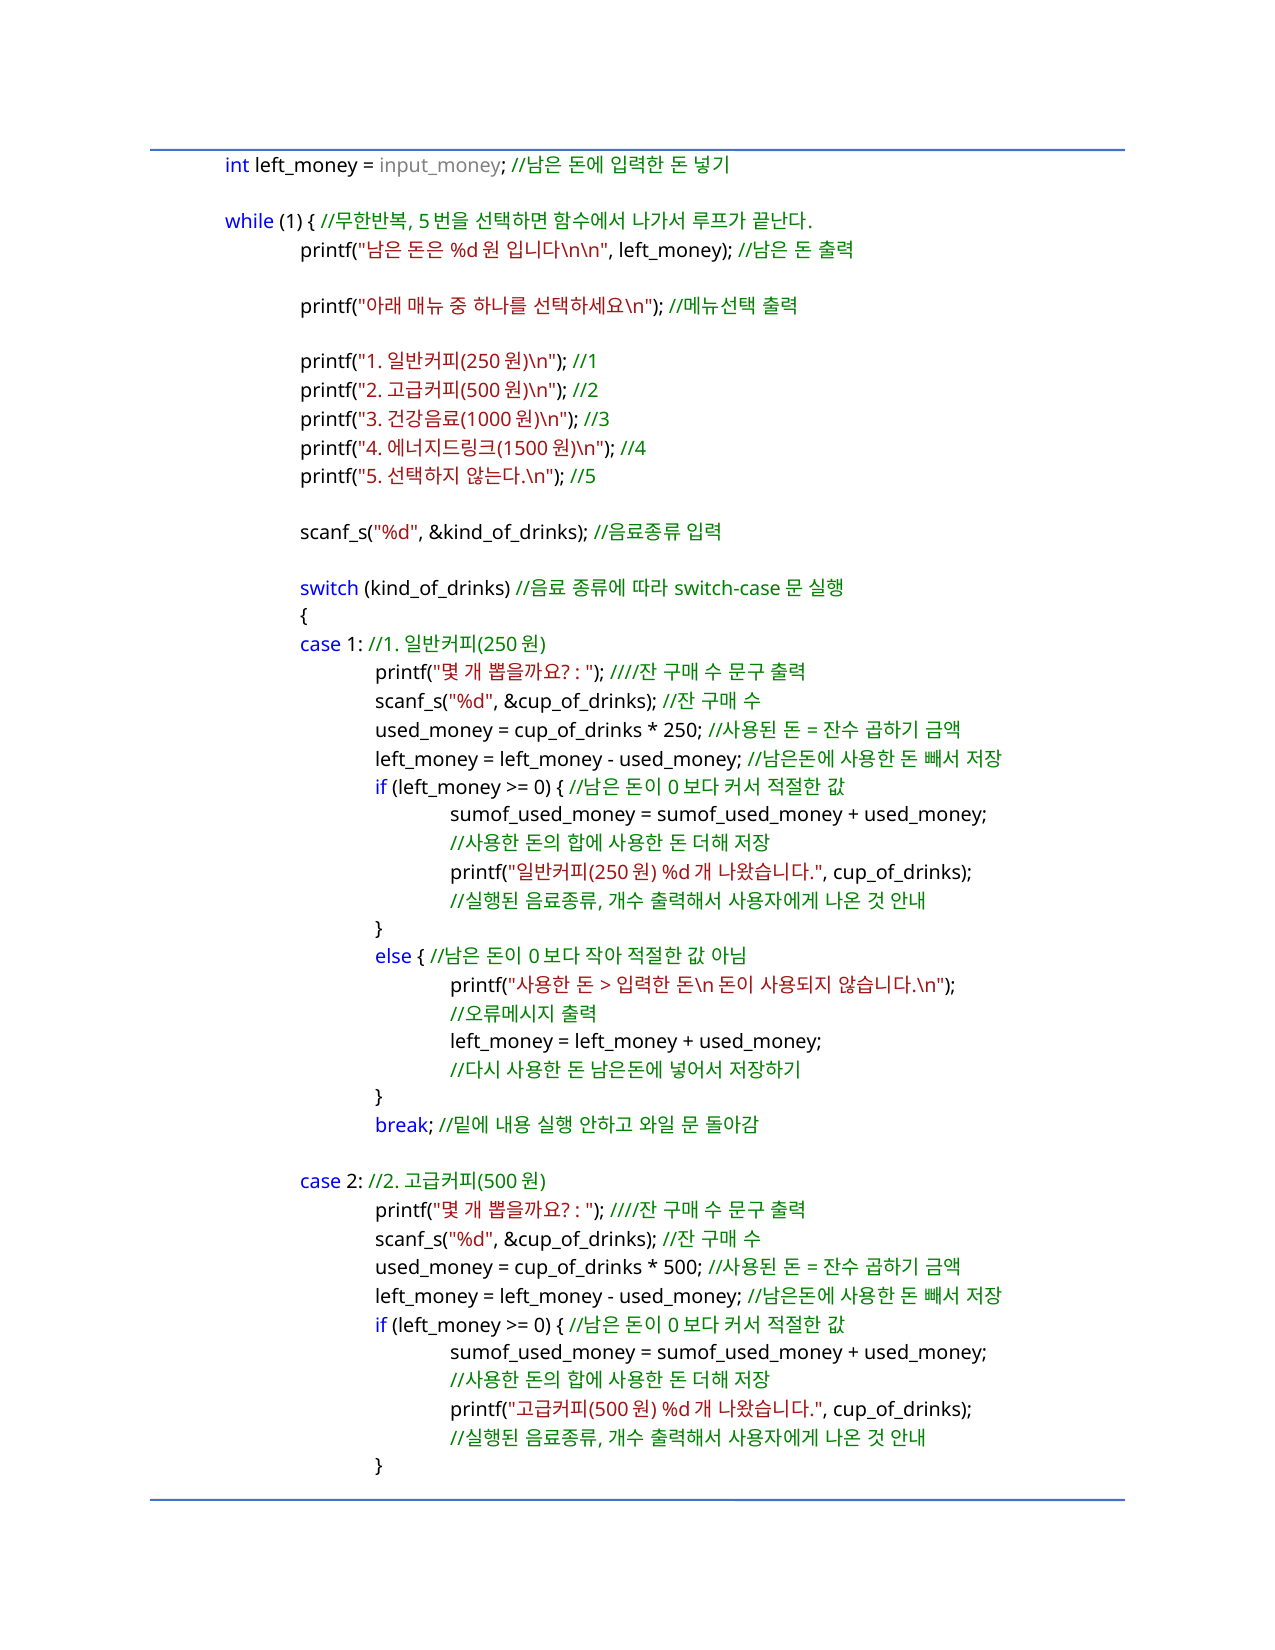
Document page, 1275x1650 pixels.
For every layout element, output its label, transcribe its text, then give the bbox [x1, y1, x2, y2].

text printf("4. 에너지드링크(1500원)\n"); //4 [150, 432, 1125, 461]
text printf("1. 일반커피(250원)\n"); //1 [150, 346, 1125, 375]
text //사용한 돈의 합에 사용한 돈 더해 저장 [150, 1365, 1125, 1394]
text } [150, 1083, 1125, 1110]
text printf("2. 고급커피(500원)\n"); //2 [150, 375, 1125, 403]
text break; //밑에 내용 실행 안하고 와일 문 돌아감 [150, 1110, 1125, 1138]
text case 1: //1. 일반커피(250원) [150, 628, 1125, 657]
text left_money = left_money - used_money; //남은돈에 사용한 돈 빼서 저장 [150, 743, 1125, 772]
text if (left_money >= 0) { //남은 돈이 0보다 커서 적절한 값 [150, 1309, 1125, 1338]
text printf("남은 돈은 %d원 입니다\n\n", left_money); //남은 돈 출력 [150, 234, 1125, 263]
text printf("몇 개 뽑을까요? : "); ////잔 구매 수 문구 출력 [150, 657, 1125, 686]
text { [150, 601, 1125, 628]
text switch (kind_of_drinks) //음료 종류에 따라 switch-case문 실행 [150, 572, 1125, 601]
text left_money = left_money + used_money; [150, 1027, 1125, 1054]
text scanf_s("%d", &cup_of_drinks); //잔 구매 수 [150, 686, 1125, 714]
text used_money = cup_of_drinks * 500; //사용된 돈 = 잔수 곱하기 금액 [150, 1252, 1125, 1281]
text sumof_used_money = sumof_used_money + used_money; [150, 1338, 1125, 1365]
text printf("5. 선택하지 않는다.\n"); //5 [150, 461, 1125, 490]
text else { //남은 돈이 0보다 작아 적절한 값 아님 [150, 941, 1125, 969]
text printf("3. 건강음료(1000원)\n"); //3 [150, 403, 1125, 432]
text sumof_used_money = sumof_used_money + used_money; [150, 801, 1125, 828]
text //사용한 돈의 합에 사용한 돈 더해 저장 [150, 828, 1125, 856]
text scanf_s("%d", &kind_of_drinks); //음료종류 입력 [150, 517, 1125, 545]
text } [150, 1451, 1125, 1478]
text //실행된 음료종류, 개수 출력해서 사용자에게 나온 것 안내 [150, 1422, 1125, 1451]
text case 2: //2. 고급커피(500원) [150, 1166, 1125, 1194]
text int left_money = input_money; //남은 돈에 입력한 돈 넣기 [150, 150, 1125, 179]
text while (1) { //무한반복, 5번을 선택하면 함수에서 나가서 루프가 끝난다. [150, 206, 1125, 234]
text } [150, 914, 1125, 941]
text used_money = cup_of_drinks * 250; //사용된 돈 = 잔수 곱하기 금액 [150, 714, 1125, 743]
text if (left_money >= 0) { //남은 돈이 0보다 커서 적절한 값 [150, 772, 1125, 801]
text //다시 사용한 돈 남은돈에 넣어서 저장하기 [150, 1054, 1125, 1083]
text left_money = left_money - used_money; //남은돈에 사용한 돈 빼서 저장 [150, 1281, 1125, 1309]
text printf("아래 매뉴 중 하나를 선택하세요\n"); //메뉴선택 출력 [150, 290, 1125, 319]
text //실행된 음료종류, 개수 출력해서 사용자에게 나온 것 안내 [150, 885, 1125, 914]
text printf("몇 개 뽑을까요? : "); ////잔 구매 수 문구 출력 [150, 1194, 1125, 1223]
text //오류메시지 출력 [150, 998, 1125, 1027]
text printf("일반커피(250원) %d개 나왔습니다.", cup_of_drinks); [150, 856, 1125, 885]
text scanf_s("%d", &cup_of_drinks); //잔 구매 수 [150, 1223, 1125, 1252]
text printf("고급커피(500원) %d개 나왔습니다.", cup_of_drinks); [150, 1394, 1125, 1422]
text printf("사용한 돈 > 입력한 돈\n돈이 사용되지 않습니다.\n"); [150, 969, 1125, 998]
